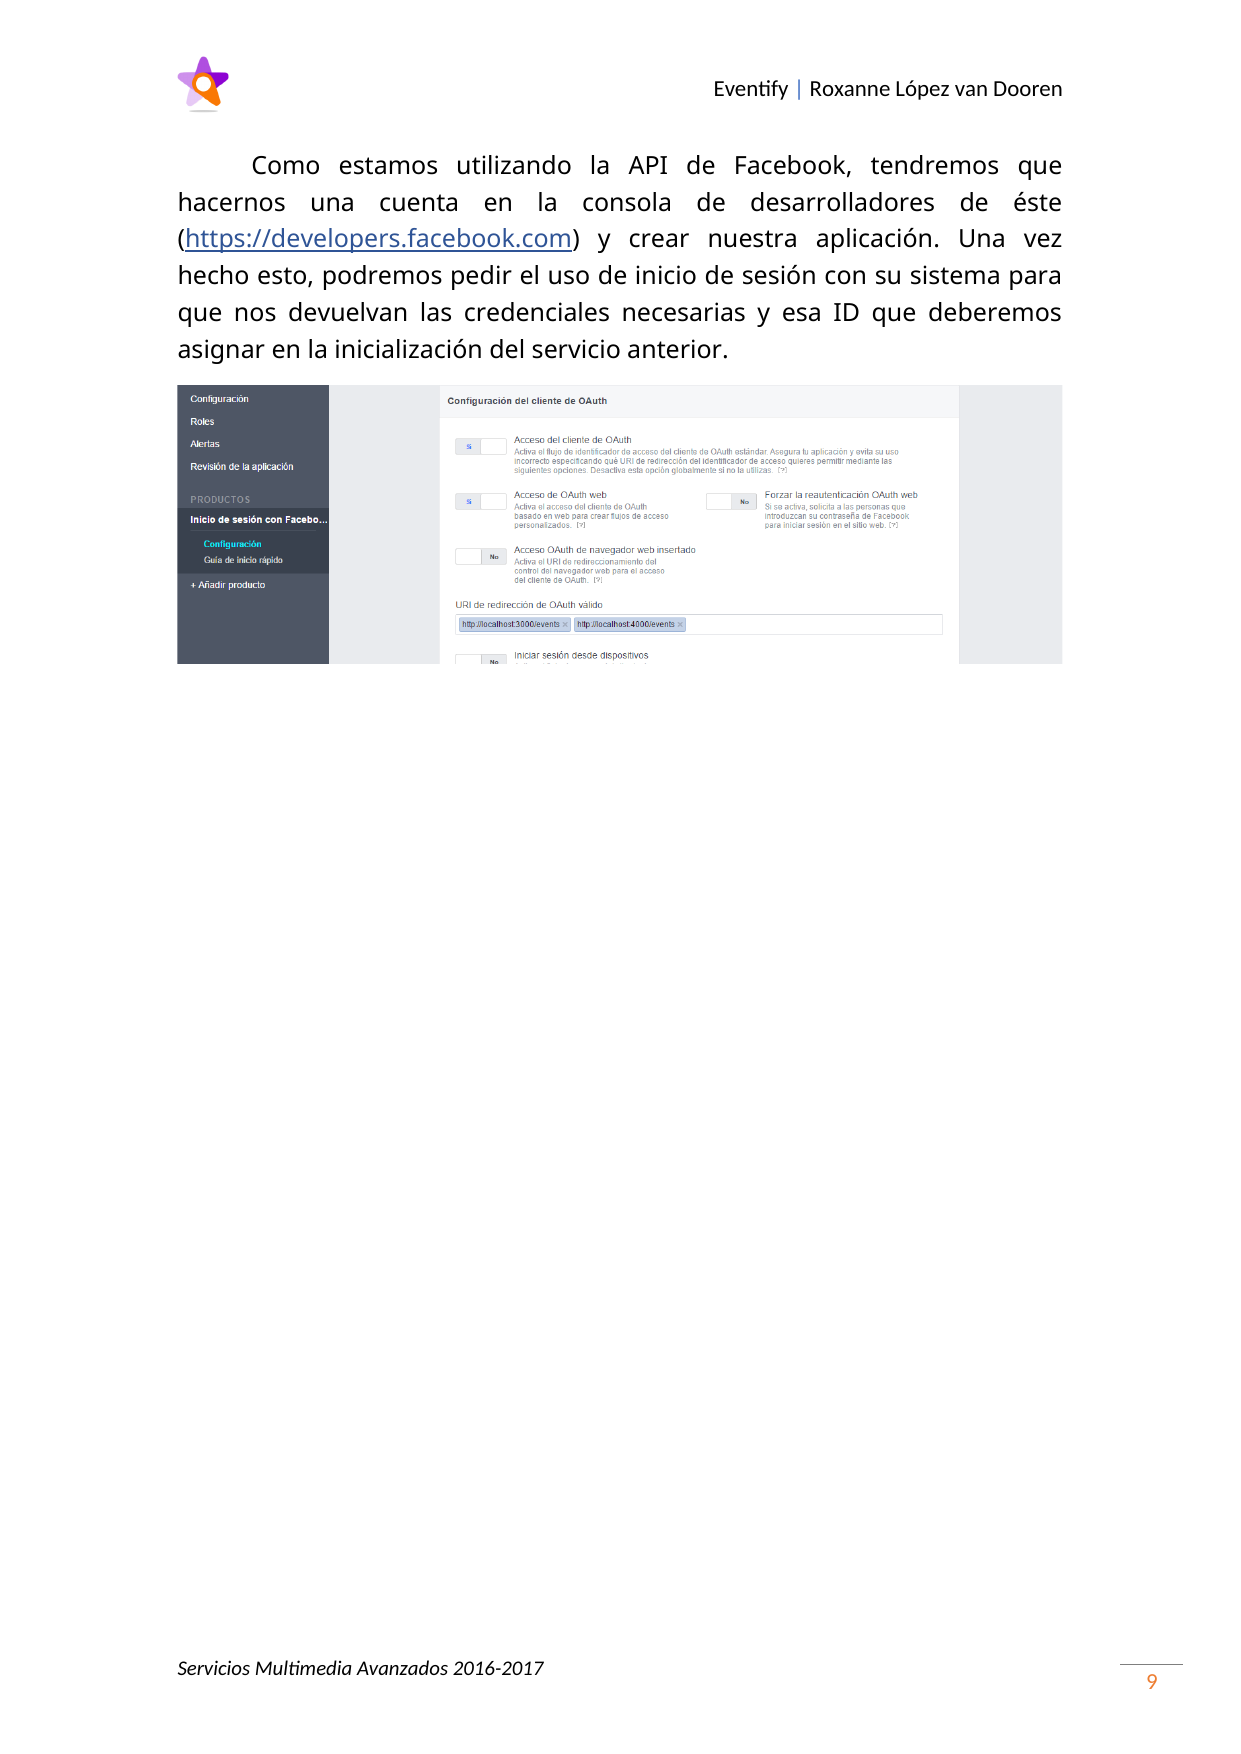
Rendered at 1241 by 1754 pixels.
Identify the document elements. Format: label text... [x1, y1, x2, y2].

picture [177, 56, 229, 114]
picture [177, 385, 1063, 664]
text Como estamos utilizando la API de Facebook, tendremos que hacernos una cuenta en la consola de desarrolladores de éste (https://developers.facebook.com) y crear nuestra aplicación. Una vez hecho esto, podremos pedir el uso de inicio de sesión con su sistema para que nos devuelvan las credenciales necesarias y esa ID que deberemos asignar en la inicialización del servicio anterior. [177, 148, 1063, 366]
